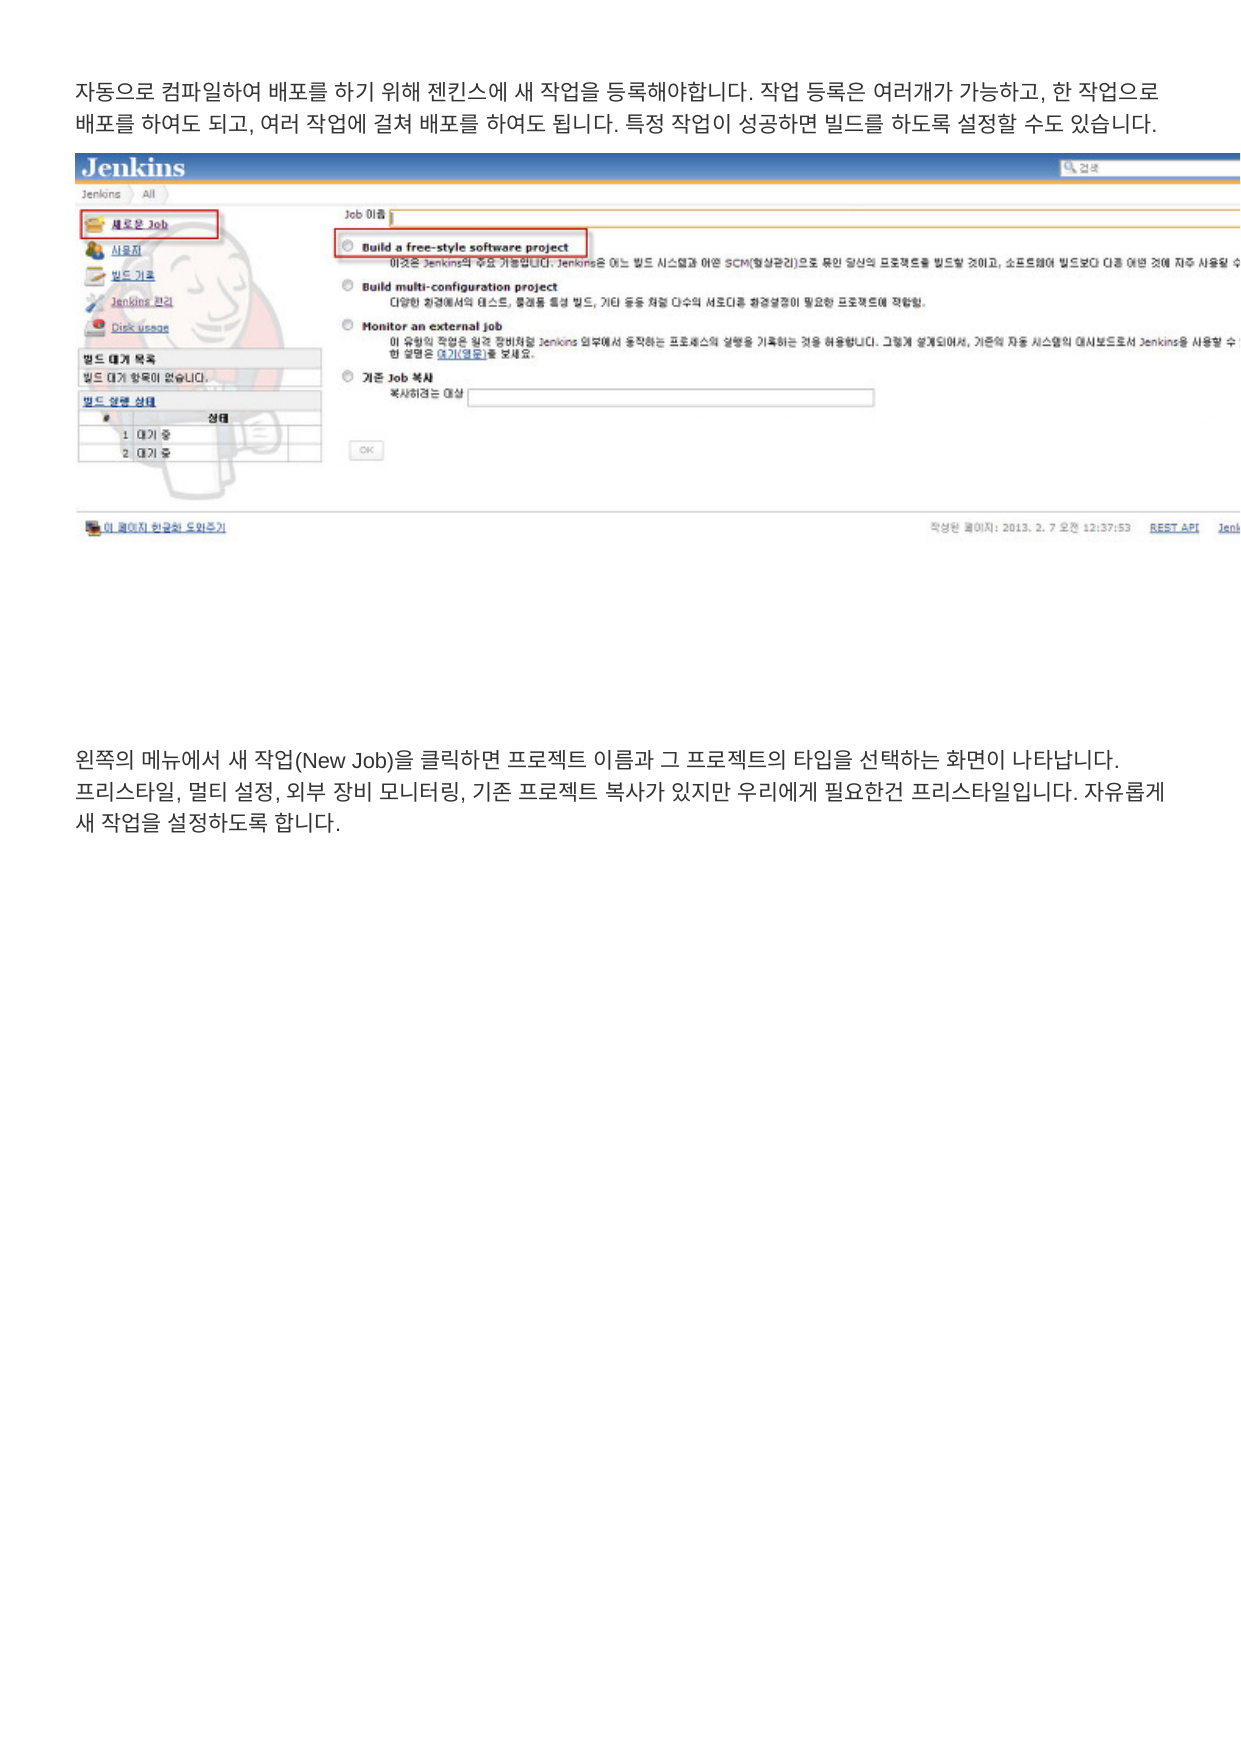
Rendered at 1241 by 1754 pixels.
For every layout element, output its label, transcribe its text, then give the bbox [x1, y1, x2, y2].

text 왼쪽의 메뉴에서 새 작업(New Job)을 클릭하면 프로젝트 이름과 그 프로젝트의 타입을 선택하는 화면이 나타납니다. 프리스타일, 멀티 설정, 외부 장비 모니터링, 기존 프로젝트 복사가 있지만 우리에게 필요한건 프리스타일입니다. 자유롭게 새 작업을 설정하도록 합니다. [75, 744, 1165, 838]
text 자동으로 컴파일하여 배포를 하기 위해 젠킨스에 새 작업을 등록해야합니다. 작업 등록은 여러개가 가능하고, 한 작업으로 배포를 하여도 되고, 여러 작업에 걸쳐 배포를 하여도 됩니다. 특정 작업이 성공하면 빌드를 하도록 설정할 수도 있습니다. [75, 75, 1165, 138]
picture [75, 153, 1241, 744]
